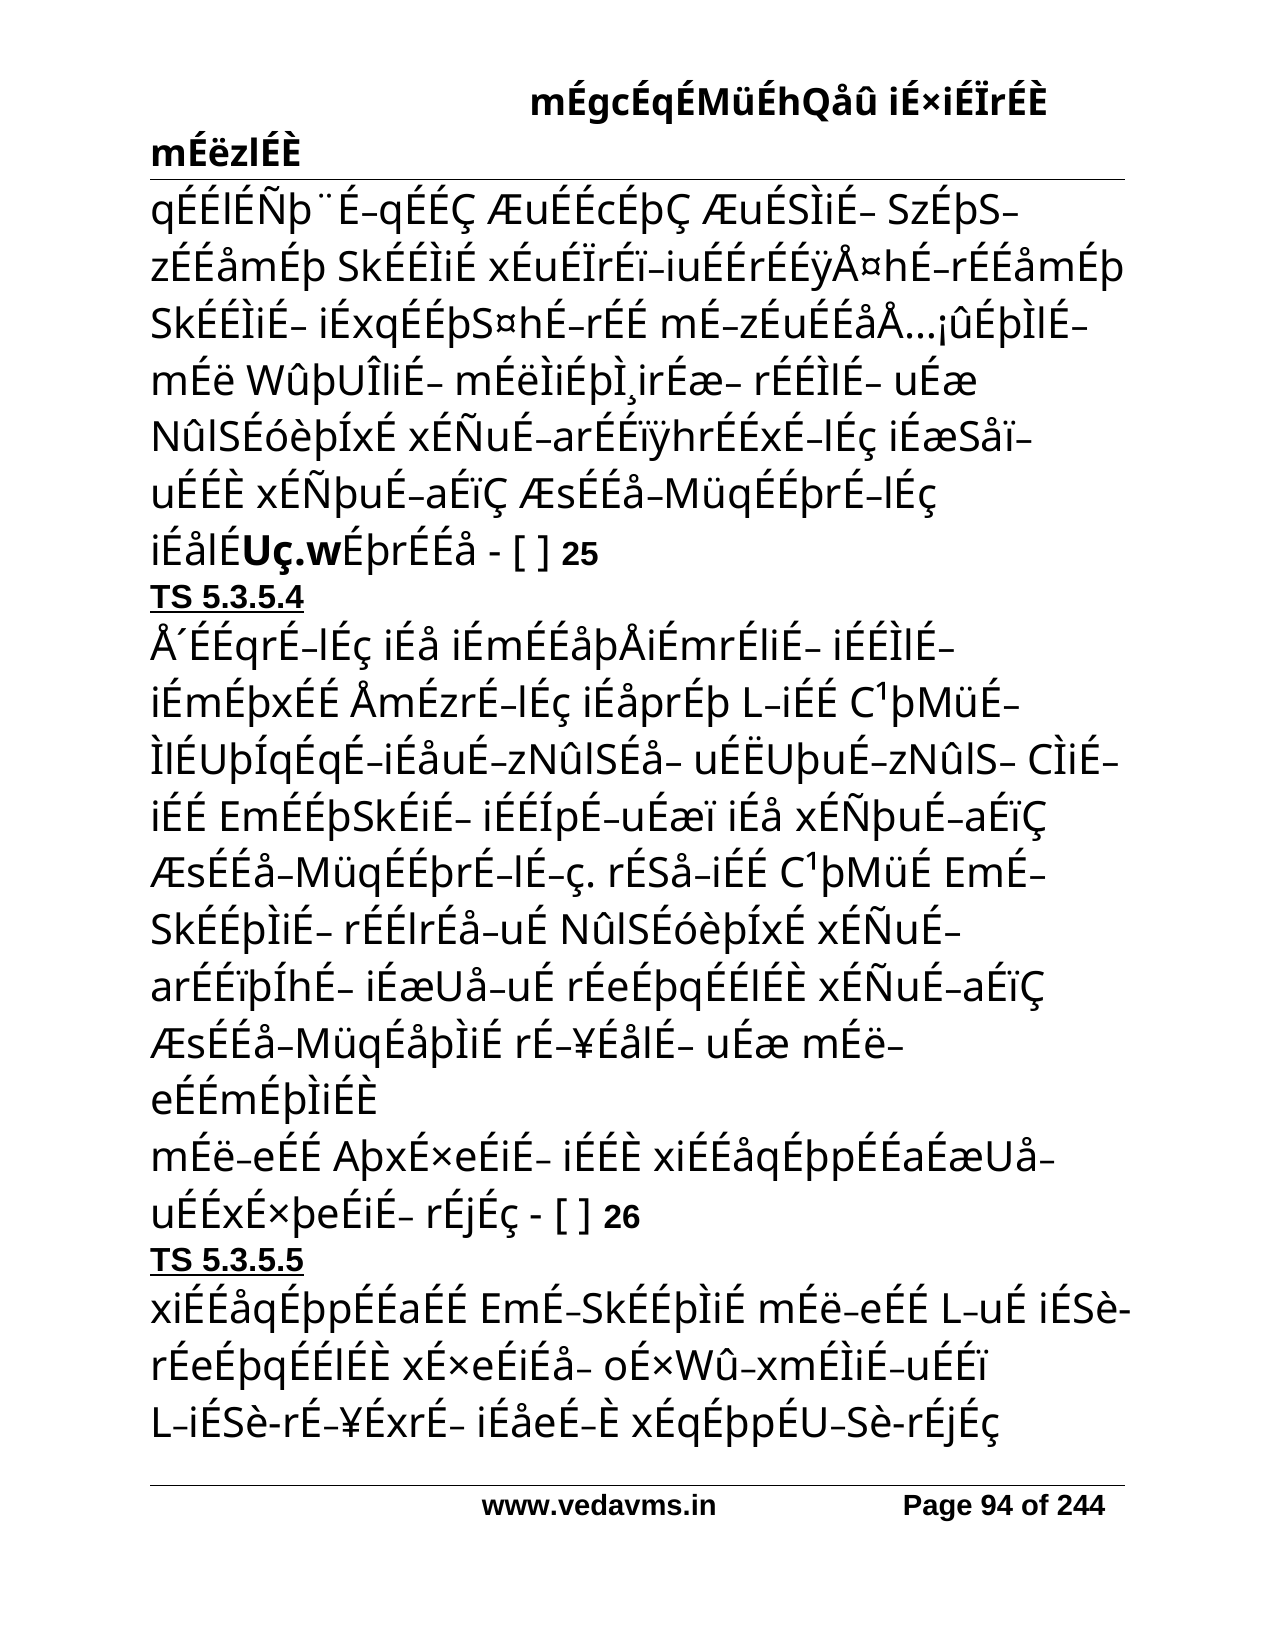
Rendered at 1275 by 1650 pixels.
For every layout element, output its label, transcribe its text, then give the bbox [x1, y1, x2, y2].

text mÉë–eÉÉ AþxÉ×eÉiÉ– iÉÉÈ xiÉÉåqÉþpÉÉaÉæUå–uÉÉxÉ×þeÉiÉ– rÉjÉç - [ ] 26 [150, 1127, 1125, 1241]
text Å´ÉÉqrÉ–lÉç iÉå iÉmÉÉåþÅiÉmrÉliÉ– iÉÉÌlÉ– iÉmÉþxÉÉ ÅmÉzrÉ–lÉç iÉåprÉþ L–iÉÉ C¹þMüÉ– ÌlÉUþÍqÉqÉ–iÉåuÉ–zNûlSÉå– uÉËUþuÉ–zNûlS– CÌiÉ– iÉÉ EmÉÉþSkÉiÉ– iÉÉÍpÉ–uÉæï iÉå xÉÑþuÉ–aÉïÇ ÆsÉÉå–MüqÉÉþrÉ–lÉ–ç. rÉSå–iÉÉ C¹þMüÉ EmÉ–SkÉÉþÌiÉ– rÉÉlrÉå–uÉ NûlSÉóèþÍxÉ xÉÑuÉ–arÉÉïþÍhÉ– iÉæUå–uÉ rÉeÉþqÉÉlÉÈ xÉÑuÉ–aÉïÇ ÆsÉÉå–MüqÉåþÌiÉ rÉ–¥ÉålÉ– uÉæ mÉë–eÉÉmÉþÌiÉÈ [150, 616, 1125, 1127]
text TS 5.3.5.5 [150, 1241, 1125, 1279]
text TS 5.3.5.4 [150, 578, 1125, 616]
text L–iÉSè-rÉ–¥ÉxrÉ– iÉåeÉ–È xÉqÉþpÉU–Sè-rÉjÉç xiÉÉåqÉþpÉÉaÉÉ– rÉjÉç xiÉÉåqÉþpÉÉaÉÉ [150, 1392, 1154, 1449]
text xiÉÉåqÉþpÉÉaÉÉ EmÉ–SkÉÉþÌiÉ mÉë–eÉÉ L–uÉ iÉSè-rÉeÉþqÉÉlÉÈ xÉ×eÉiÉå– oÉ×Wû–xmÉÌiÉ–uÉÉï [150, 1279, 1154, 1392]
